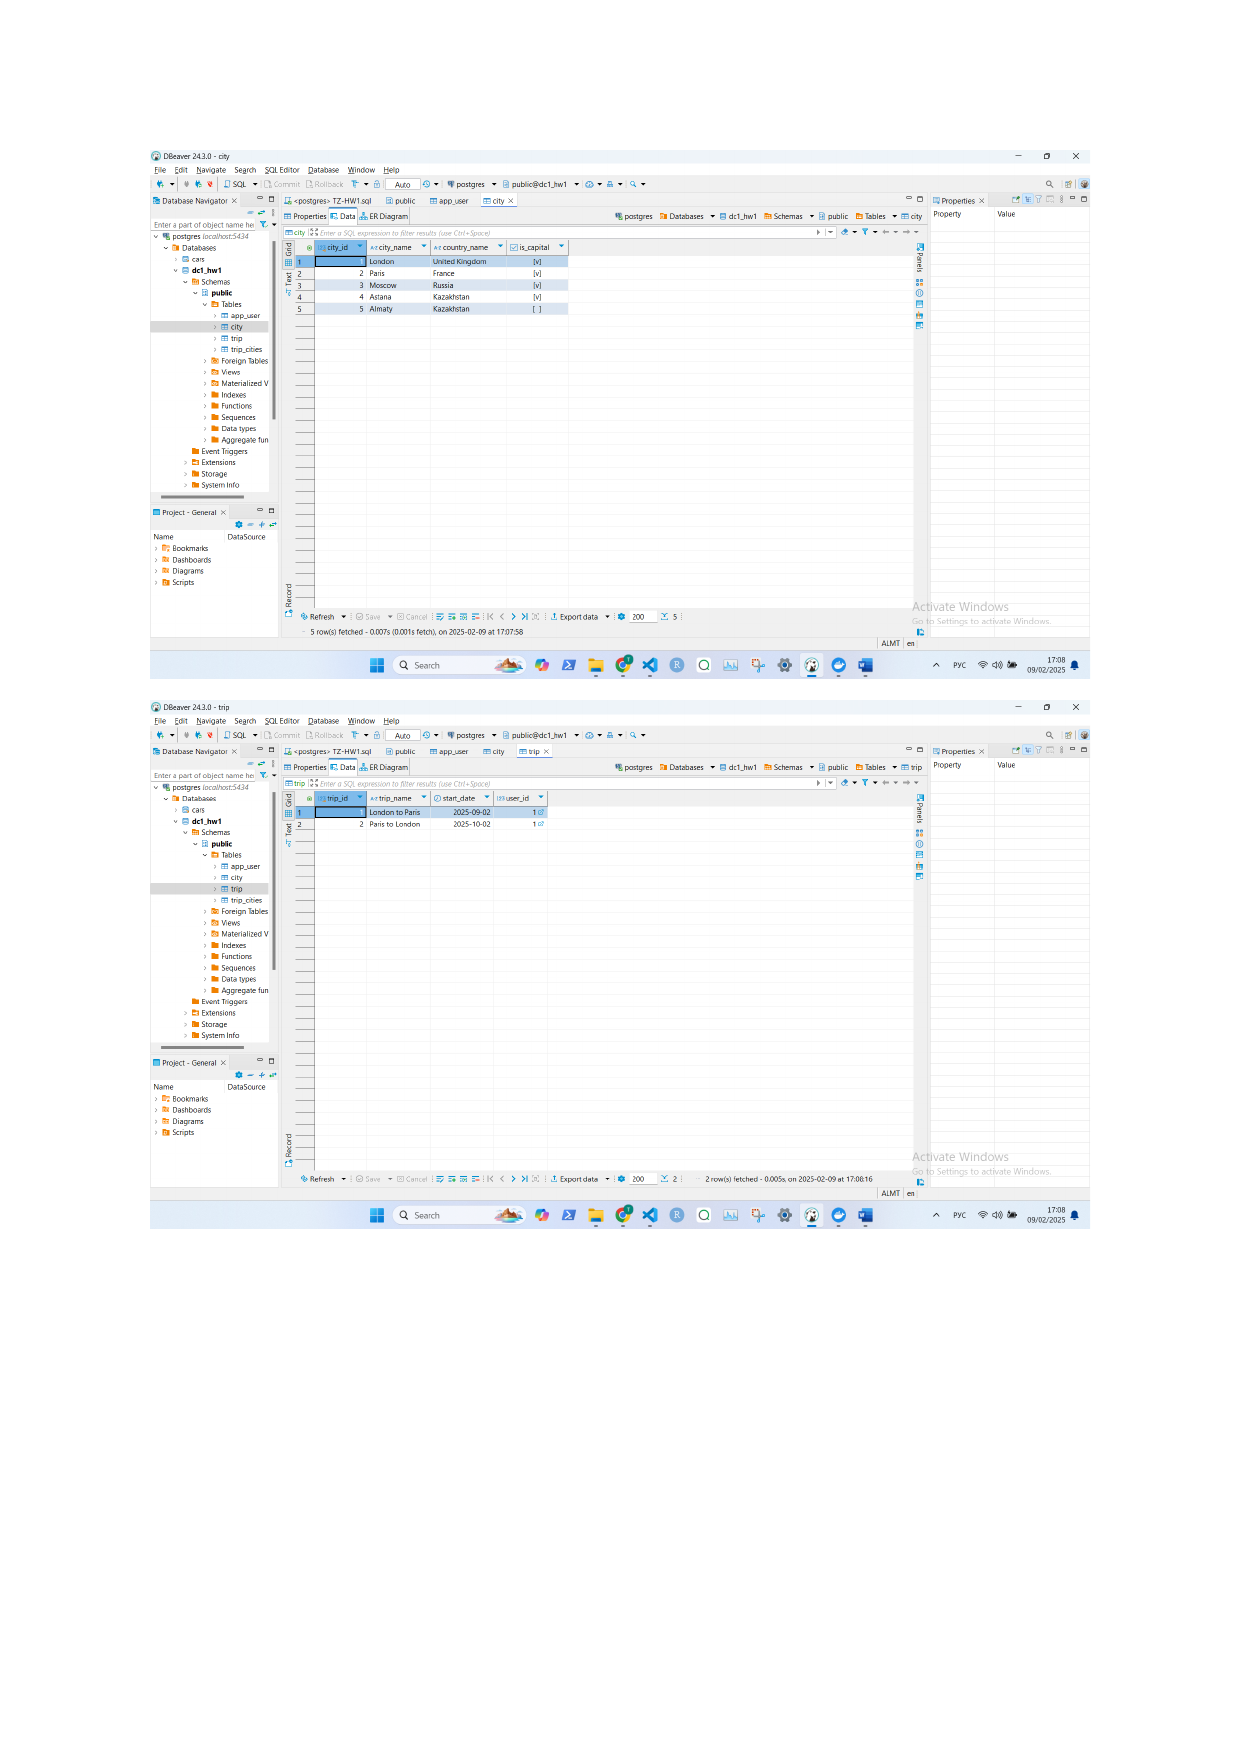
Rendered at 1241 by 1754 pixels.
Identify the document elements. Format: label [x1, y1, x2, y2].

picture [150, 700, 1091, 1229]
picture [150, 150, 1091, 679]
